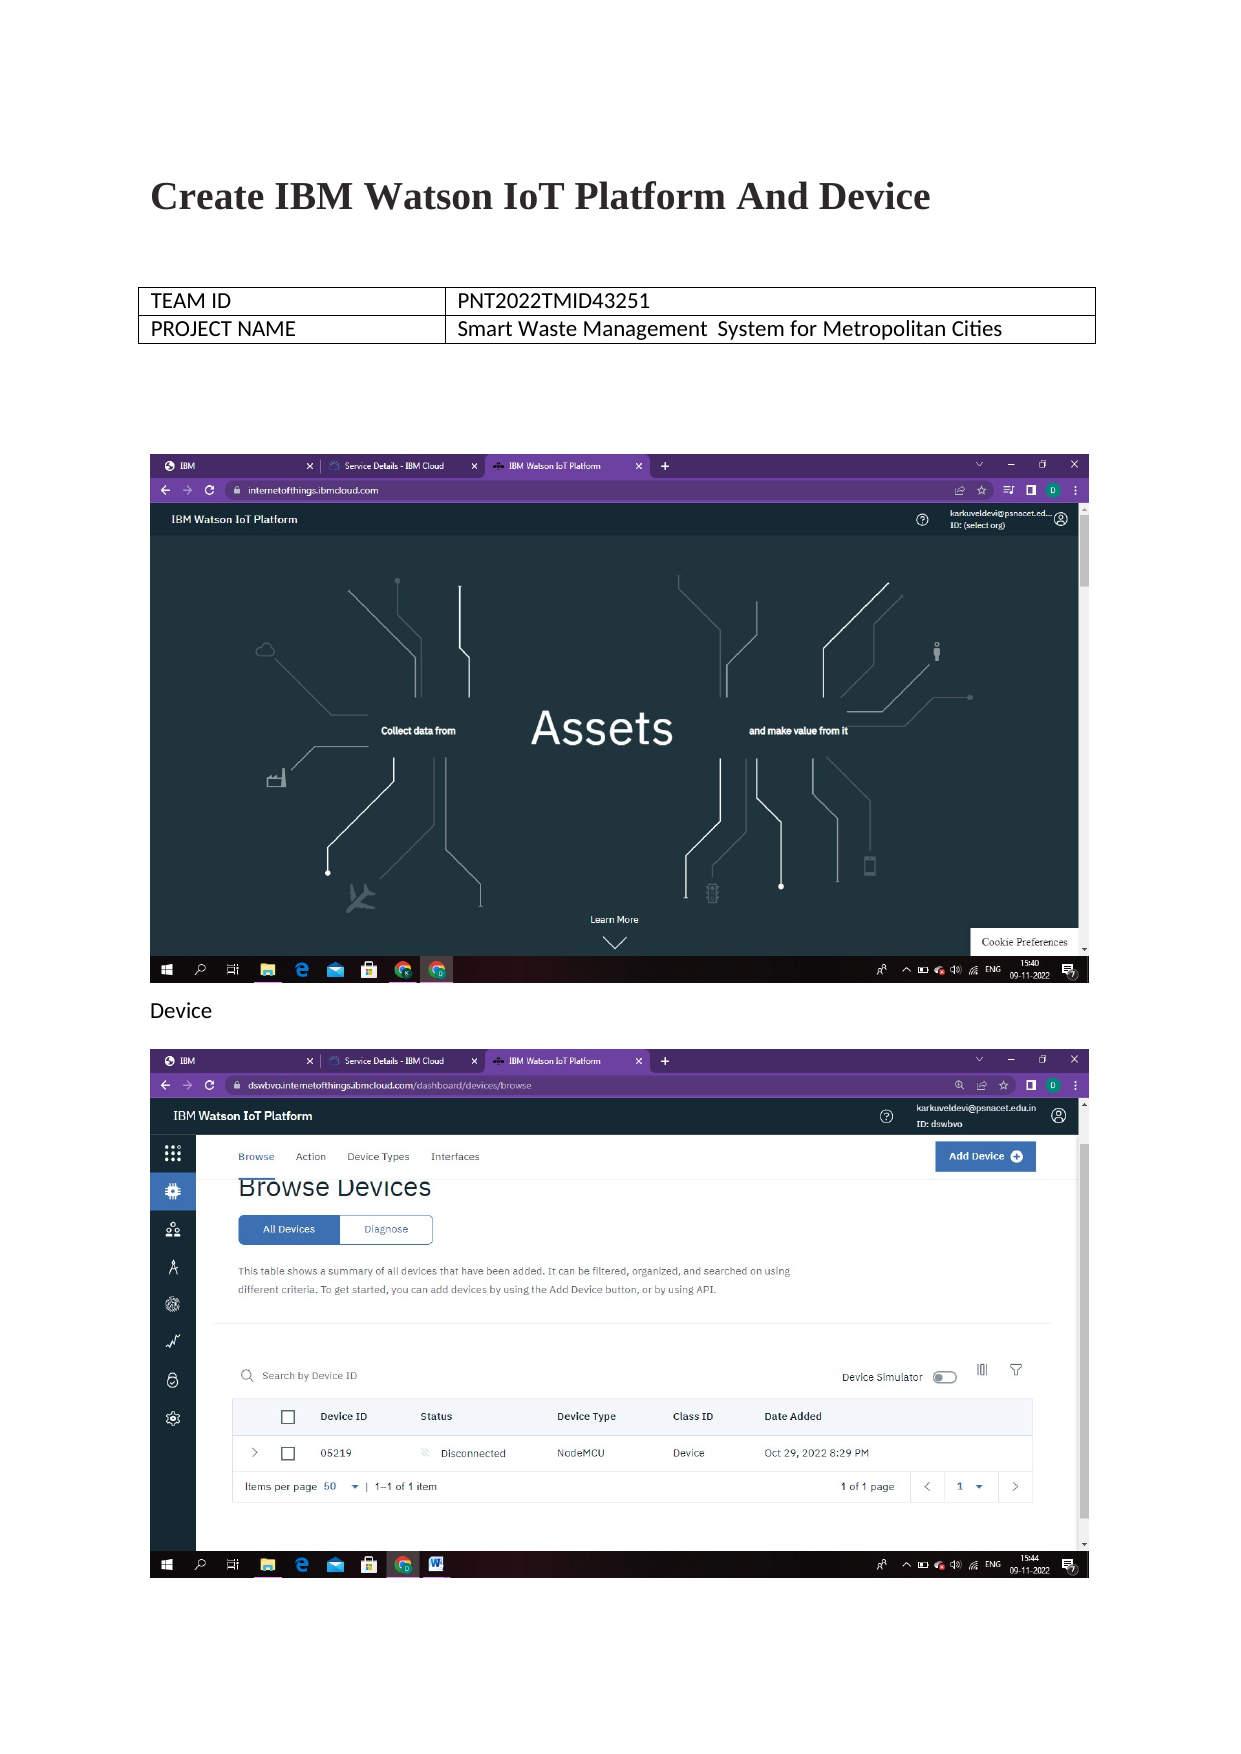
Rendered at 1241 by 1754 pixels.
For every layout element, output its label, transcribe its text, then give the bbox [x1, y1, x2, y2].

table_header PNT2022TMID43251 [446, 288, 1095, 315]
table_cell PROJECT NAME [139, 316, 445, 343]
text Device [150, 996, 1109, 1024]
text Create IBM Watson IoT Platform And Device [150, 173, 1109, 218]
picture [150, 1049, 1089, 1578]
table_header TEAM ID [139, 288, 445, 315]
table_cell Smart Waste Management System for Metropolitan Cities [446, 316, 1095, 343]
picture [150, 454, 1089, 983]
